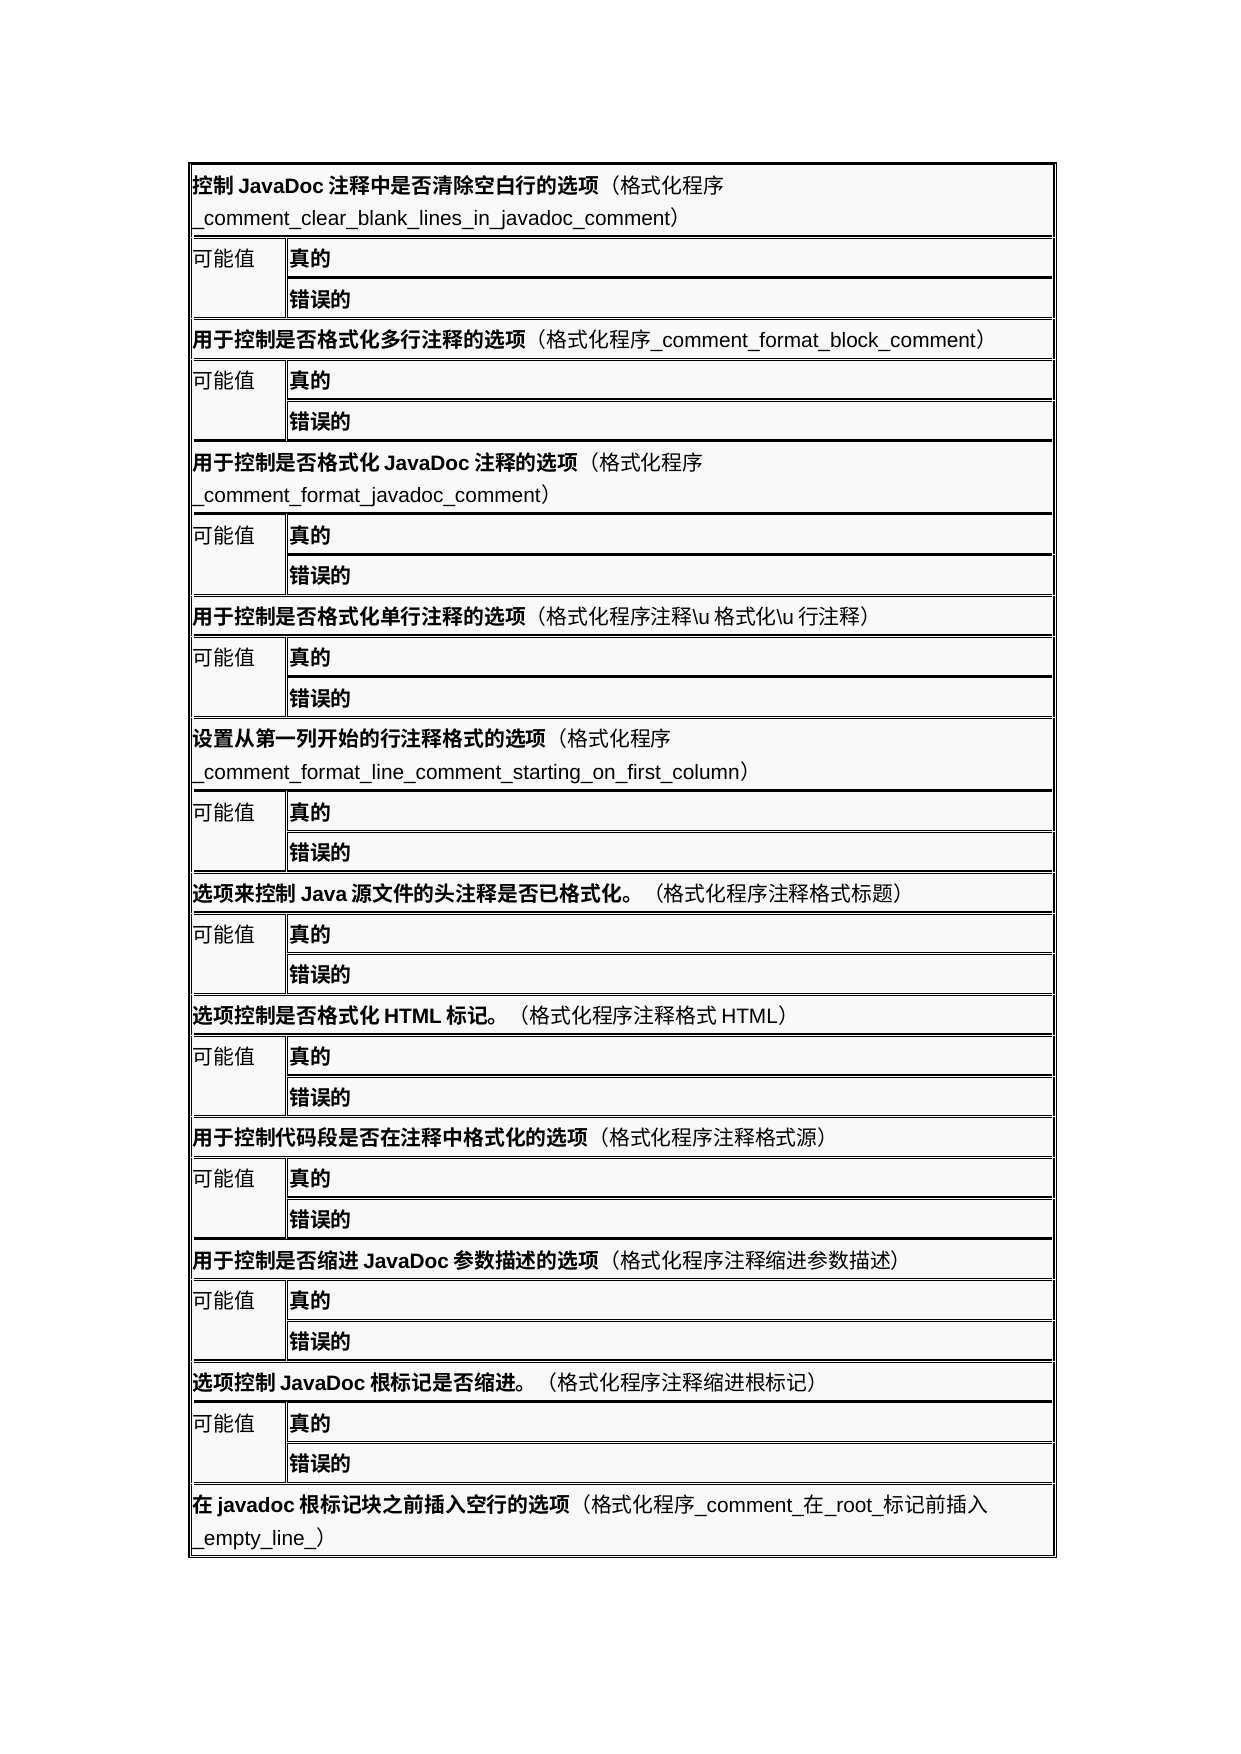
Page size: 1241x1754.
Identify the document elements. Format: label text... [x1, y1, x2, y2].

table_cell 用于控制是否格式化JavaDoc注释的选项（格式化程序_comment_format_javadoc_comment） [192, 439, 1053, 512]
table_cell 错误的 [288, 398, 1054, 439]
table_cell 错误的 [288, 1196, 1054, 1237]
table_cell 错误的 [288, 675, 1053, 716]
table_cell 错误的 [286, 952, 1055, 993]
table_cell 真的 [288, 1033, 1054, 1074]
table_cell 真的 [288, 634, 1054, 675]
table_cell 错误的 [288, 1074, 1054, 1115]
table_cell 可能值 [192, 634, 285, 716]
table_cell 真的 [288, 911, 1054, 952]
table_cell 错误的 [286, 1441, 1055, 1481]
table_cell 在javadoc根标记块之前插入空行的选项（格式化程序_comment_在_root_标记前插入_empty_line_） [192, 1481, 1054, 1554]
table_cell 真的 [288, 235, 1054, 276]
table_cell 设置从第一列开始的行注释格式的选项（格式化程序_comment_format_line_comment_starting_on_first_column） [190, 716, 1055, 789]
table_cell 真的 [286, 1278, 1055, 1318]
table_cell 用于控制是否缩进JavaDoc参数描述的选项（格式化程序注释缩进参数描述） [192, 1237, 1053, 1278]
table_cell 真的 [288, 1400, 1053, 1441]
table_cell 真的 [288, 512, 1053, 553]
table_cell 错误的 [288, 1319, 1054, 1359]
table_cell 可能值 [192, 235, 285, 317]
table_cell 可能值 [190, 1156, 286, 1237]
table_cell 可能值 [192, 789, 285, 870]
table_cell 用于控制是否格式化单行注释的选项（格式化程序注释\u格式化\u行注释） [192, 594, 1054, 634]
table_cell 真的 [288, 358, 1054, 398]
table_cell 可能值 [192, 512, 285, 593]
table_cell 可能值 [192, 1033, 285, 1115]
table_cell 选项来控制Java源文件的头注释是否已格式化。（格式化程序注释格式标题） [192, 870, 1054, 911]
table_cell 用于控制代码段是否在注释中格式化的选项（格式化程序注释格式源） [190, 1115, 1055, 1156]
table_cell 可能值 [192, 911, 285, 993]
table_cell 选项控制是否格式化HTML标记。（格式化程序注释格式HTML） [190, 993, 1055, 1033]
table_cell 错误的 [286, 830, 1055, 870]
table_cell 错误的 [288, 276, 1053, 317]
table_cell 可能值 [192, 1400, 285, 1481]
table_cell 可能值 [192, 358, 285, 439]
table_cell 可能值 [190, 1278, 286, 1359]
table_cell 真的 [288, 789, 1053, 830]
table_cell 真的 [286, 1156, 1055, 1196]
table_cell 选项控制JavaDoc根标记是否缩进。（格式化程序注释缩进根标记） [192, 1359, 1054, 1400]
table_cell 用于控制是否格式化多行注释的选项（格式化程序_comment_format_block_comment） [190, 317, 1055, 357]
table_cell 错误的 [288, 553, 1055, 593]
table_cell 控制JavaDoc注释中是否清除空白行的选项（格式化程序_comment_clear_blank_lines_in_javadoc_comment） [192, 165, 1053, 235]
